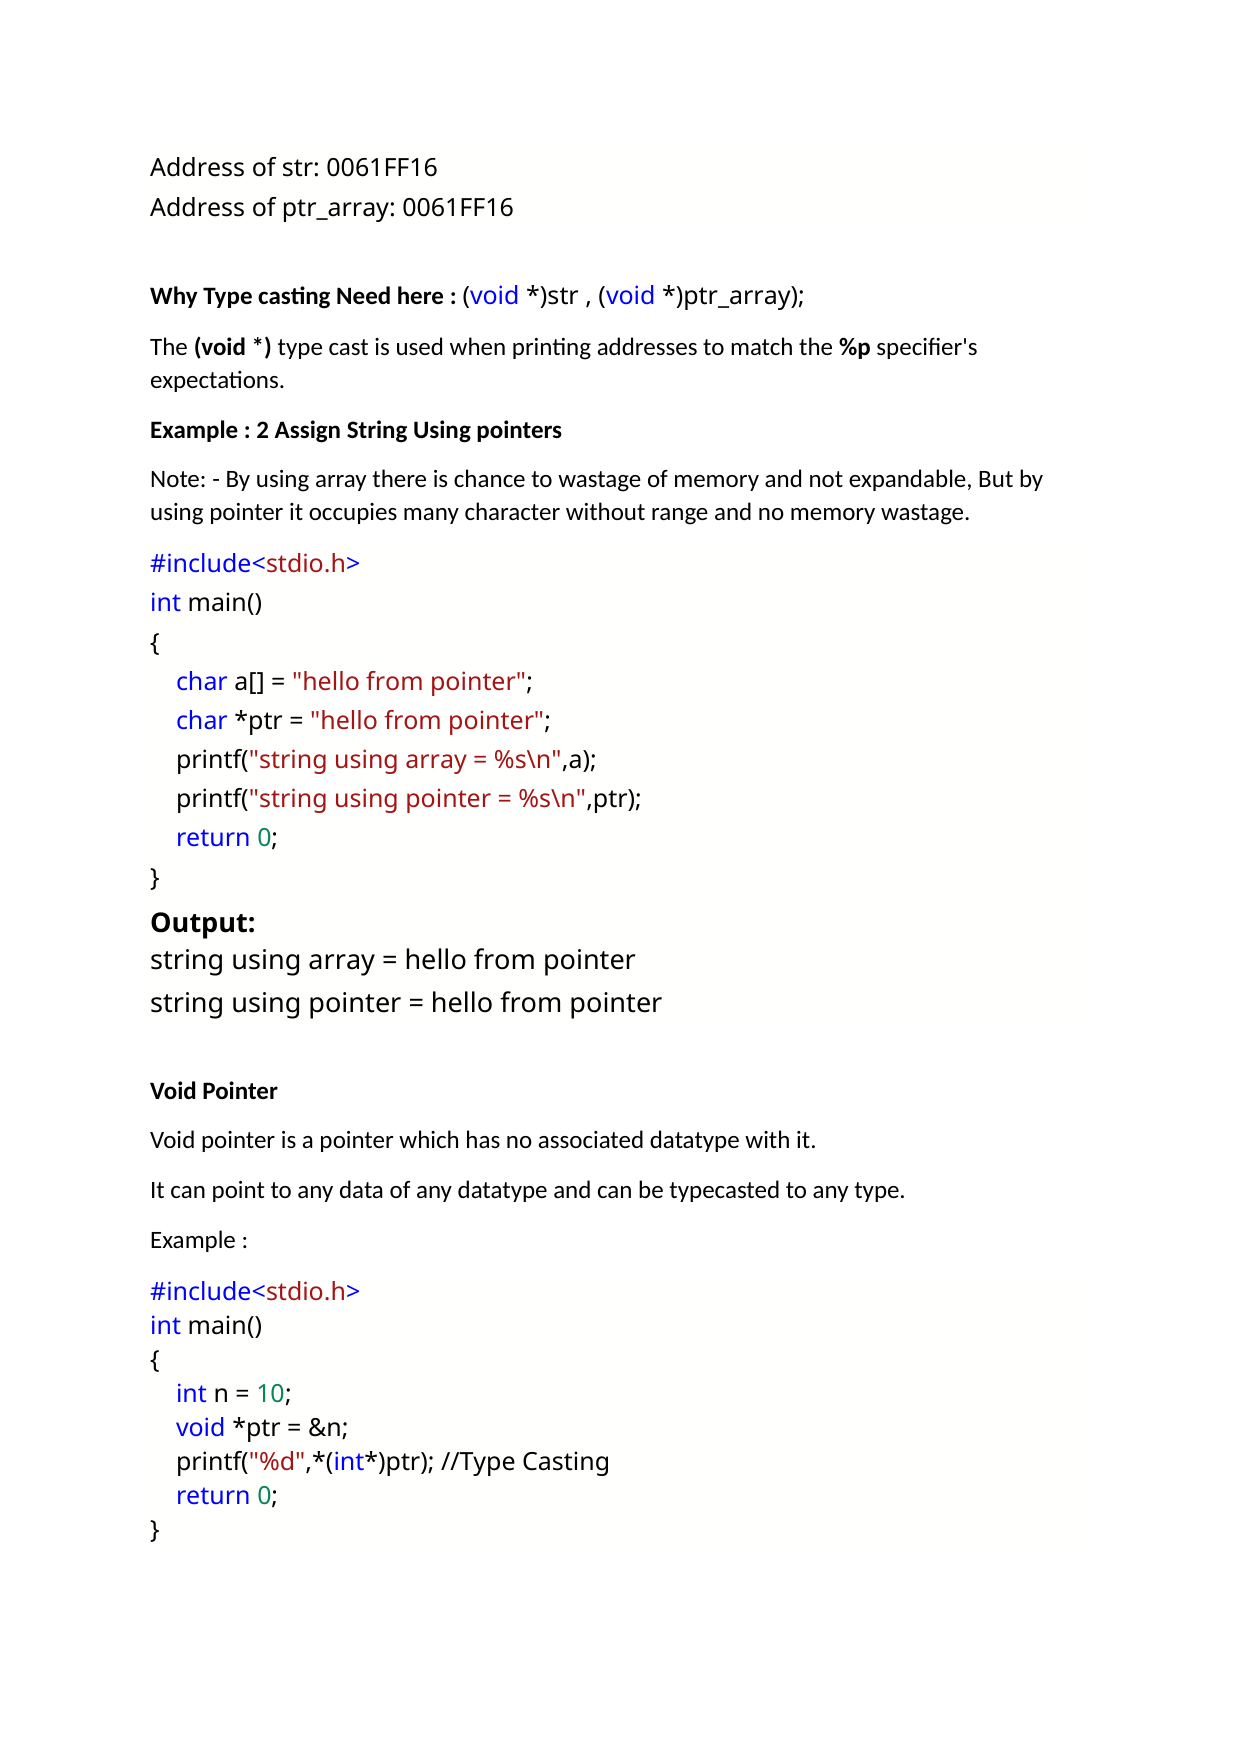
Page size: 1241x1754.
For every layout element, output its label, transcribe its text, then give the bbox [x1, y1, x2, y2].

text string using pointer = hello from pointer [150, 983, 1090, 1020]
text Address of ptr_array: 0061FF16 [150, 189, 1090, 223]
text #include<stdio.h> [150, 546, 1090, 580]
text { [150, 624, 1090, 658]
text int main() [150, 1307, 1090, 1341]
text } [150, 1512, 1090, 1546]
text return 0; [150, 820, 1090, 854]
text printf("string using pointer = %s\n",ptr); [150, 781, 1090, 815]
text Example : 2 Assign String Using pointers [150, 414, 1090, 444]
text char *ptr = "hello from pointer"; [150, 703, 1090, 737]
text It can point to any data of any datatype and can be typecasted to any type. [150, 1174, 1090, 1205]
text char a[] = "hello from pointer"; [150, 663, 1090, 697]
text Why Type casting Need here : (void *)str , (void *)ptr_array); [150, 278, 1090, 312]
text string using array = hello from pointer [150, 941, 1090, 977]
text Void pointer is a pointer which has no associated datatype with it. [150, 1124, 1090, 1155]
text Note: - By using array there is chance to wastage of memory and not expandable, But by using pointer it occupies many character without range and no memory wastage. [150, 463, 1090, 527]
text return 0; [150, 1478, 1090, 1512]
text void *ptr = &n; [150, 1409, 1090, 1444]
text The (void *) type cast is used when printing addresses to match the %p specifier's expectations. [150, 331, 1090, 395]
text printf("%d",*(int*)ptr); //Type Casting [150, 1444, 1090, 1478]
text int main() [150, 585, 1090, 619]
text #include<stdio.h> [150, 1273, 1090, 1307]
text Output: [150, 898, 1090, 941]
text { [150, 1341, 1090, 1376]
text Address of str: 0061FF16 [150, 150, 1090, 184]
text printf("string using array = %s\n",a); [150, 742, 1090, 776]
text int n = 10; [150, 1376, 1090, 1409]
text } [150, 859, 1090, 893]
text Example : [150, 1224, 1090, 1254]
text Void Pointer [150, 1075, 1090, 1106]
